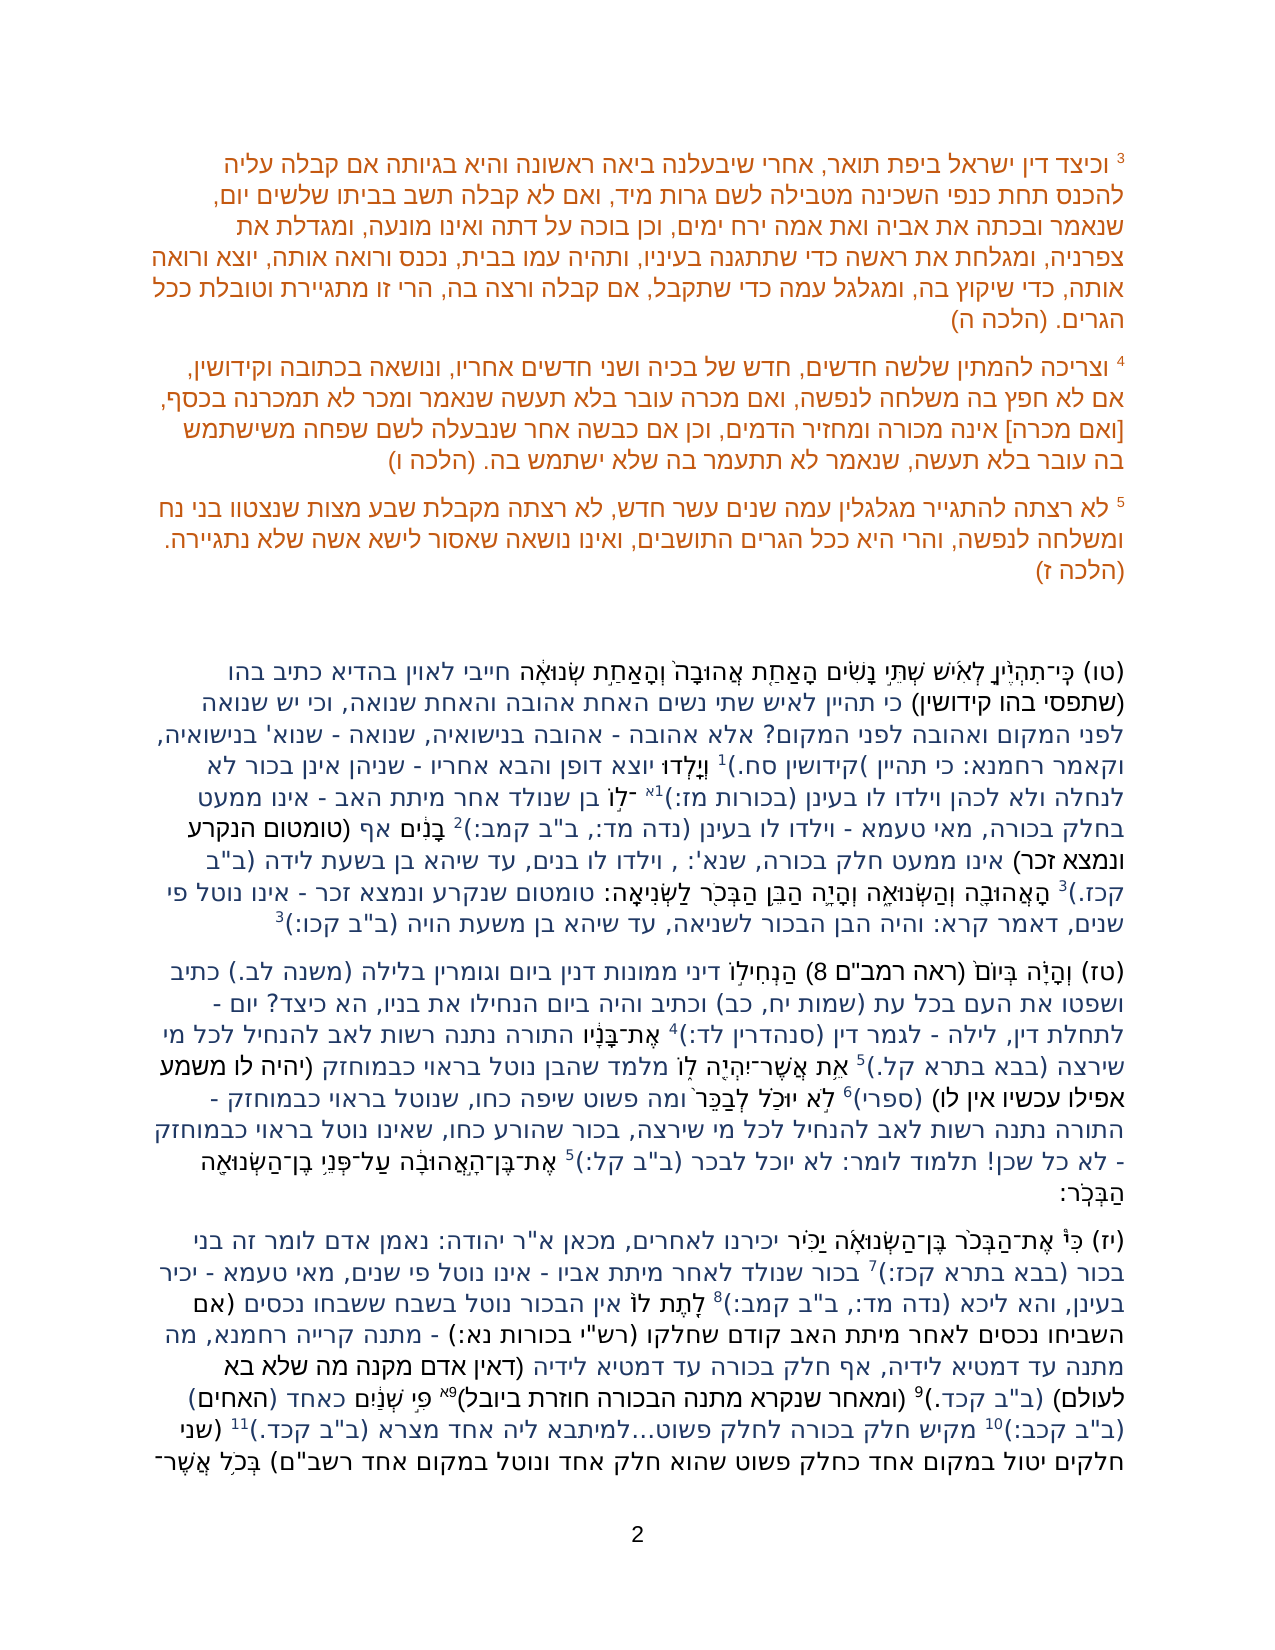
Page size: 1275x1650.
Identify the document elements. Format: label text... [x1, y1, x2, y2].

text 4 וצריכה להמתין שלשה חדשים, חדש של בכיה ושני חדשים אחריו, ונושאה בכתובה וקידושין, אם לא חפץ בה משלחה לנפשה, ואם מכרה עובר בלא תעשה שנאמר ומכר לא תמכרנה בכסף, [ואם מכרה] אינה מכורה ומחזיר הדמים, וכן אם כבשה אחר שנבעלה לשם שפחה משישתמש בה עובר בלא תעשה, שנאמר לא תתעמר בה שלא ישתמש בה. (הלכה ו) [150, 353, 1125, 475]
text (טז) וְהָיָ֗ה בְּיוֹם֙ (ראה רמב"ם 8) הַנְחִיל֣וֹ דיני ממונות דנין ביום וגומרין בלילה (משנה לב.) כתיב ושפטו את העם בכל עת (שמות יח, כב) וכתיב והיה ביום הנחילו את בניו, הא כיצד? יום - לתחלת דין, לילה - לגמר דין (סנהדרין לד:)4 אֶת־בָּנָ֔יו התורה נתנה רשות לאב להנחיל לכל מי שירצה (בבא בתרא קל.)5 אֵ֥ת אֲשֶׁר־יִהְיֶ֖ה ל֑וֹ מלמד שהבן נוטל בראוי כבמוחזק (יהיה לו משמע אפילו עכשיו אין לו) (ספרי)6 לֹ֣א יוּכַ֗ל לְבַכֵּר֙ ומה פשוט שיפה כחו, שנוטל בראוי כבמוחזק - התורה נתנה רשות לאב להנחיל לכל מי שירצה, בכור שהורע כחו, שאינו נוטל בראוי כבמוחזק - לא כל שכן! תלמוד לומר: לא יוכל לבכר (ב"ב קל:)5 אֶת־בֶּן־הָ֣אֲהוּבָ֔ה עַל־פְּנֵ֥י בֶן־הַשְּׂנוּאָ֖ה הַבְּכֹֽר: [150, 957, 1125, 1207]
text 5 לא רצתה להתגייר מגלגלין עמה שנים עשר חדש, לא רצתה מקבלת שבע מצות שנצטוו בני נח ומשלחה לנפשה, והרי היא ככל הגרים התושבים, ואינו נושאה שאסור לישא אשה שלא נתגיירה. (הלכה ז) [150, 494, 1125, 584]
text (טו) כִּֽי־תִהְיֶ֨יןָ לְאִ֜ישׁ שְׁתֵּ֣י נָשִׁ֗ים הָאַחַ֤ת אֲהוּבָה֙ וְהָאַחַ֣ת שְׂנוּאָ֔ה חייבי לאוין בהדיא כתיב בהו (שתפסי בהו קידושין) כי תהיין לאיש שתי נשים האחת אהובה והאחת שנואה, וכי יש שנואה לפני המקום ואהובה לפני המקום? אלא אהובה - אהובה בנישואיה, שנואה - שנוא' בנישואיה, וקאמר רחמנא: כי תהיין )קידושין סח.)1 וְיָֽלְדוּ יוצא דופן והבא אחריו - שניהן אינן בכור לא לנחלה ולא לכהן וילדו לו בעינן (בכורות מז:)1א ־ל֣וֹ בן שנולד אחר מיתת האב - אינו ממעט בחלק בכורה, מאי טעמא - וילדו לו בעינן (נדה מד:, ב"ב קמב:)2 בָנִ֔ים אף (טומטום הנקרע ונמצא זכר) אינו ממעט חלק בכורה, שנא': , וילדו לו בנים, עד שיהא בן בשעת לידה (ב"ב קכז.)3 הָאֲהוּבָ֖ה וְהַשְּׂנוּאָ֑ה וְהָיָ֛ה הַבֵּ֥ן הַבְּכֹ֖ר לַשְּׂנִיאָֽה: טומטום שנקרע ונמצא זכר - אינו נוטל פי שנים, דאמר קרא: והיה הבן הבכור לשניאה, עד שיהא בן משעת הויה (ב"ב קכו:)3 [150, 657, 1125, 938]
